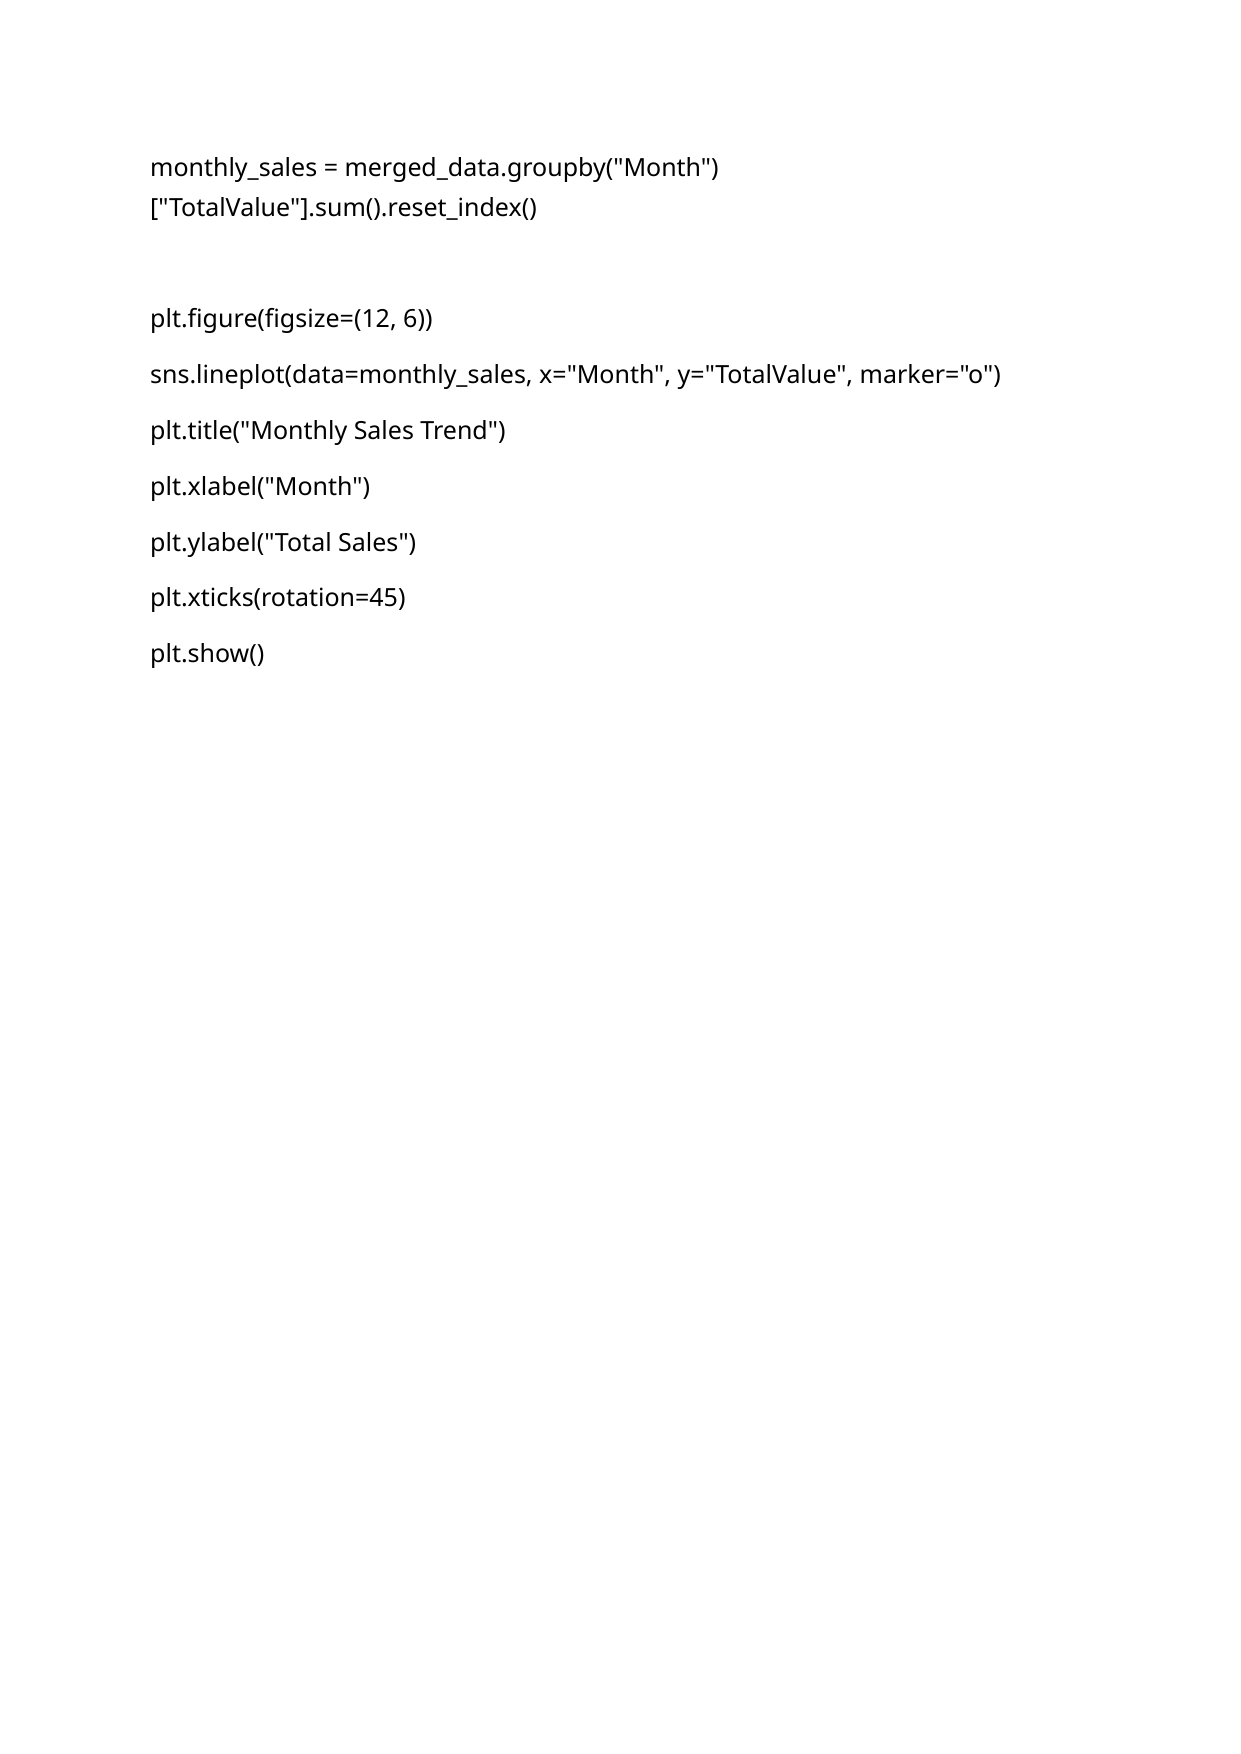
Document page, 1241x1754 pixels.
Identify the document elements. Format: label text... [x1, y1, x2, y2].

text monthly_sales = merged_data.groupby("Month")["TotalValue"].sum().reset_index() [150, 150, 1090, 223]
text plt.show() [150, 636, 1090, 670]
text plt.figure(figsize=(12, 6)) [150, 301, 1090, 335]
text plt.xlabel("Month") [150, 468, 1090, 502]
text plt.title("Monthly Sales Trend") [150, 412, 1090, 447]
text plt.ylabel("Total Sales") [150, 524, 1090, 558]
text plt.xticks(rotation=45) [150, 580, 1090, 614]
text sns.lineplot(data=monthly_sales, x="Month", y="TotalValue", marker="o") [150, 357, 1090, 391]
